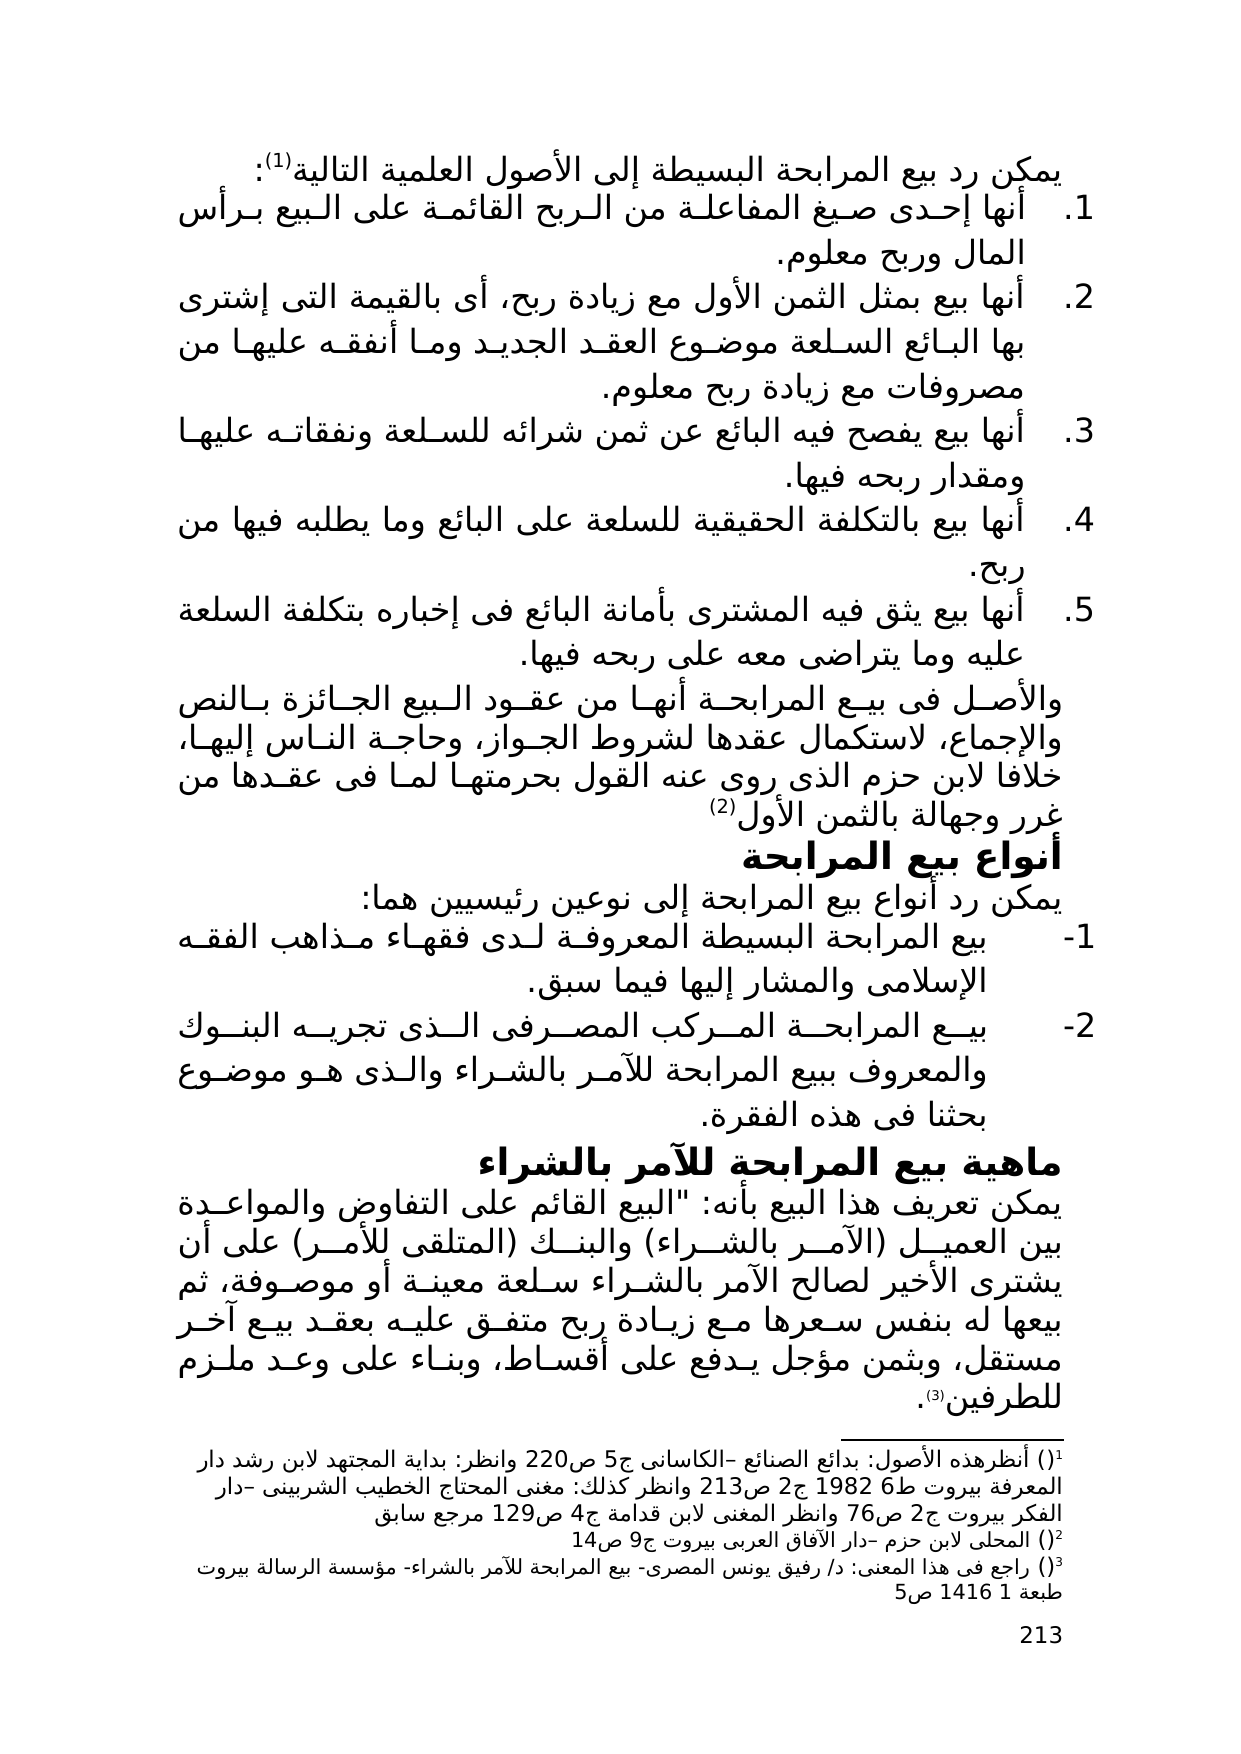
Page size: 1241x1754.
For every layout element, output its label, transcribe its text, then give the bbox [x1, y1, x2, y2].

text ماهية بيع المرابحة للآمر بالشراء [177, 1140, 1063, 1184]
text يمكن رد بيع المرابحة البسيطة إلى الأصول العلمية التالية(): [177, 150, 1063, 189]
text والأصل فى بيع المرابحة أنها من عقود البيع الجائزة بالنص والإجماع، لاستكمال عقدها لشروط الجواز، وحاجة الناس إليها، خلافا لابن حزم الذى روى عنه القول بحرمتها لما فى عقدها من غرر وجهالة بالثمن الأول() [177, 679, 1063, 835]
list أنها بيع يثق فيه المشترى بأمانة البائع فى إخباره بتكلفة السلعة عليه وما يتراضى معه على ربحه فيها. [177, 590, 1063, 673]
list أنها بيع يفصح فيه البائع عن ثمن شرائه للسلعة ونفقاته عليها ومقدار ربحه فيها. [177, 412, 1063, 495]
list أنها إحدى صيغ المفاعلة من الربح القائمة على البيع برأس المال وربح معلوم. [177, 189, 1063, 272]
list بيع المرابحة المركب المصرفى الذى تجريه البنوك والمعروف ببيع المرابحة للآمر بالشراء والذى هو موضوع بحثنا فى هذه الفقرة. [177, 1006, 1063, 1134]
text يمكن رد أنواع بيع المرابحة إلى نوعين رئيسيين هما: [177, 878, 1063, 917]
list أنها بيع بالتكلفة الحقيقية للسلعة على البائع وما يطلبه فيها من ربح. [177, 501, 1063, 584]
text أنواع بيع المرابحة [177, 835, 1063, 878]
list أنها بيع بمثل الثمن الأول مع زيادة ربح، أى بالقيمة التى إشترى بها البائع السلعة موضوع العقد الجديد وما أنفقه عليها من مصروفات مع زيادة ربح معلوم. [177, 278, 1063, 406]
list بيع المرابحة البسيطة المعروفة لدى فقهاء مذاهب الفقه الإسلامى والمشار إليها فيما سبق. [177, 917, 1063, 1001]
text يمكن تعريف هذا البيع بأنه: "البيع القائم على التفاوض والمواعدة بين العميل (الآمر بالشراء) والبنك (المتلقى للأمر) على أن يشترى الأخير لصالح الآمر بالشراء سلعة معينة أو موصوفة، ثم بيعها له بنفس سعرها مع زيادة ربح متفق عليه بعقد بيع آخر مستقل، وبثمن مؤجل يدفع على أقساط، وبناء على وعد ملزم للطرفين(). [177, 1184, 1063, 1417]
